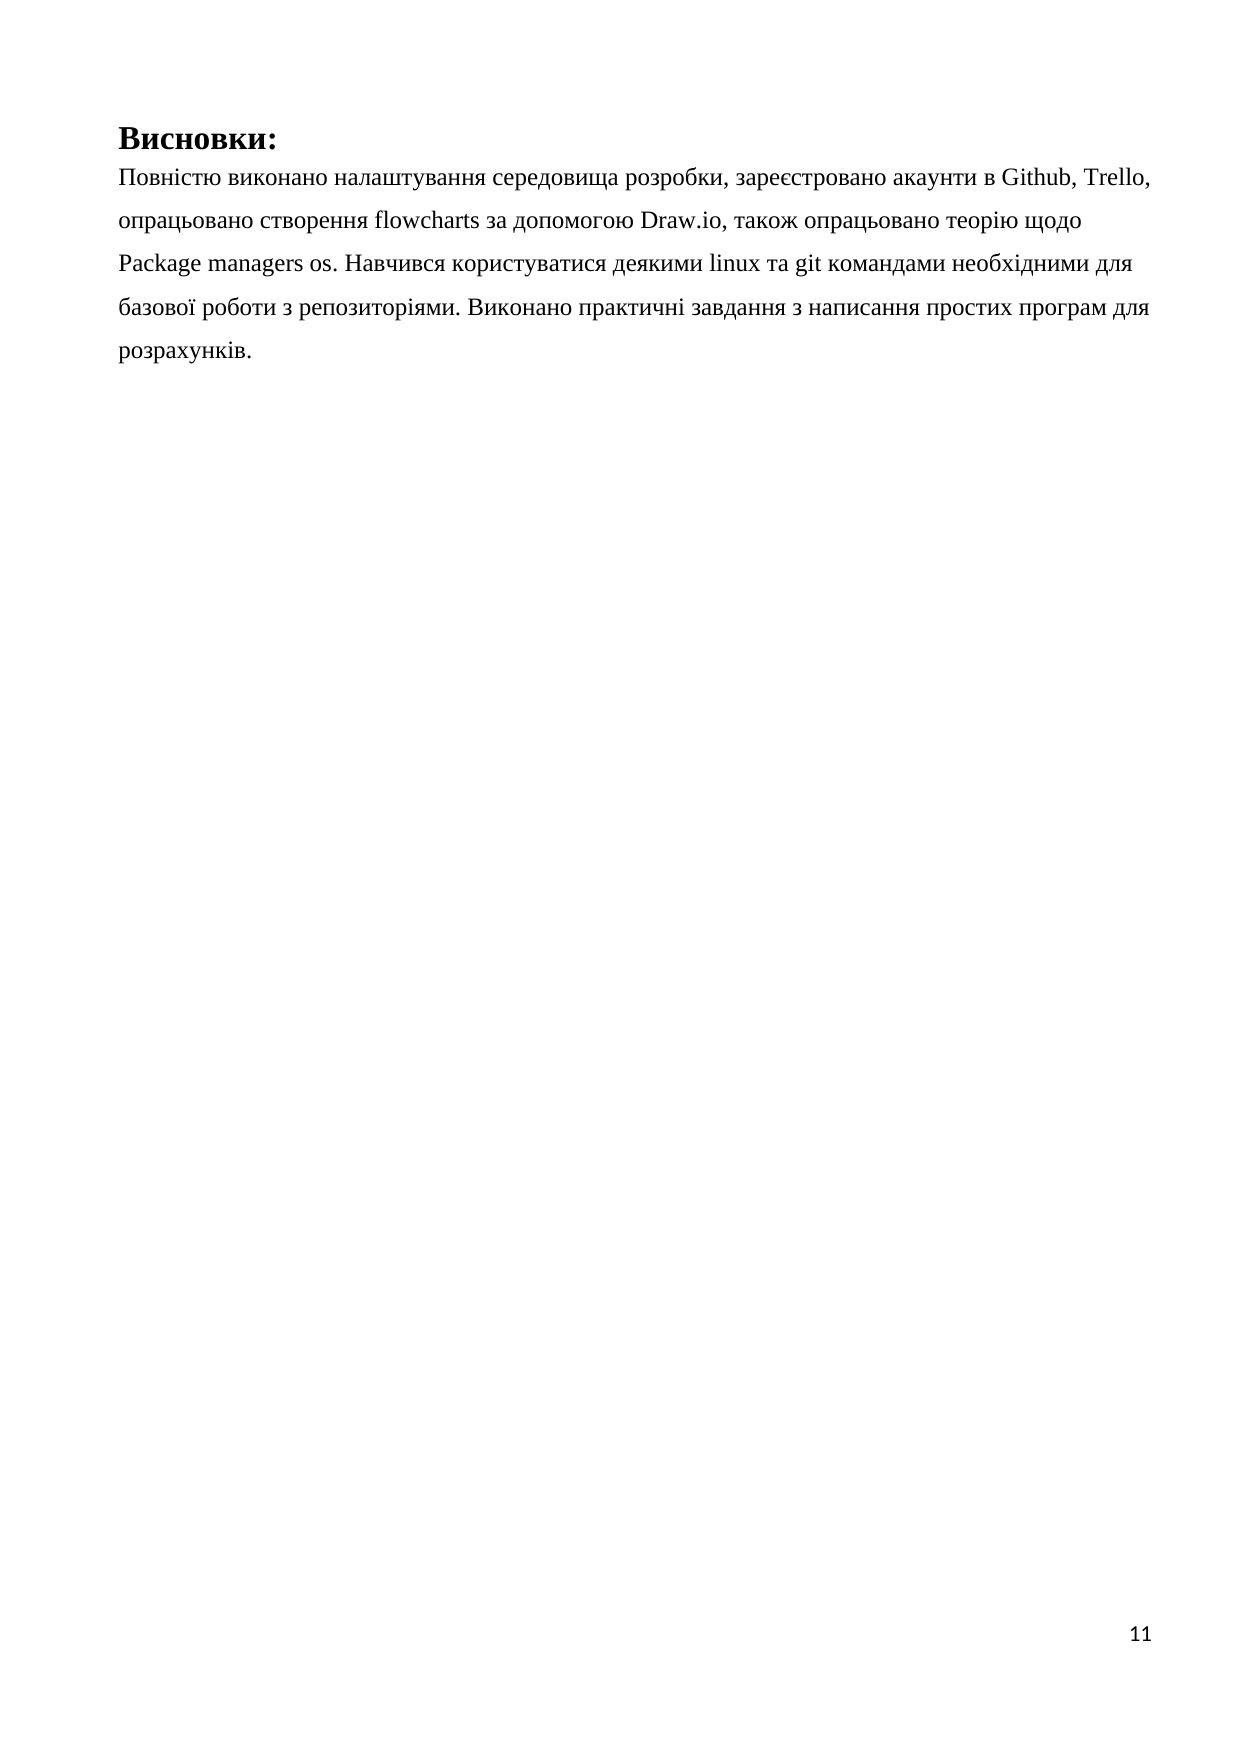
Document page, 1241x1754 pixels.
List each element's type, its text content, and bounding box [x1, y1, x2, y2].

subtitle Висновки: [118, 118, 1152, 156]
text Повністю виконано налаштування середовища розробки, зареєстровано акаунти в Github, Trello, опрацьовано створення flowcharts за допомогою Draw.io, також опрацьовано теорію щодо Package managers os. Навчився користуватися деякими linux та git командами необхідними для базової роботи з репозиторіями. Виконано практичні завдання з написання простих програм для розрахунків. [118, 162, 1152, 363]
